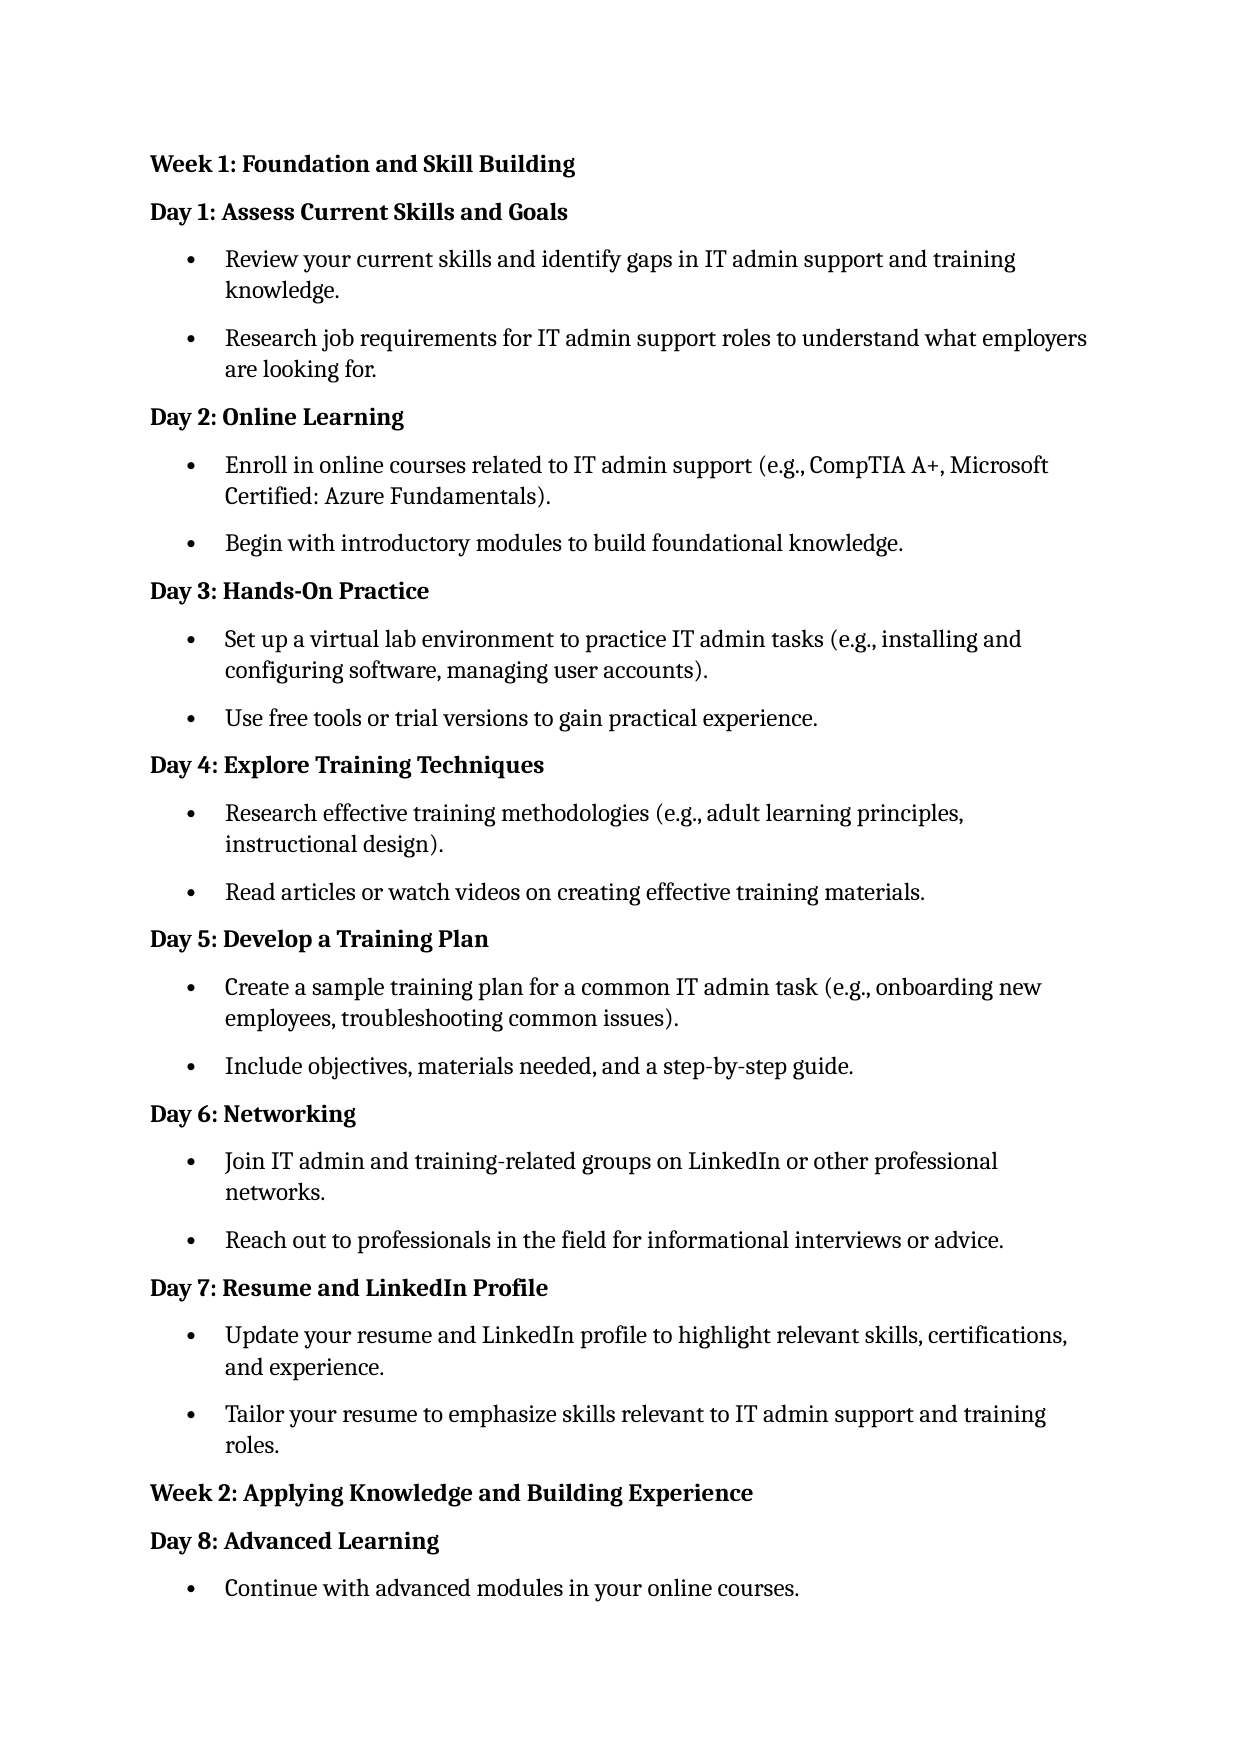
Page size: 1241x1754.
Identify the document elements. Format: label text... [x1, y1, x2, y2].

text Week 2: Applying Knowledge and Building Experience [150, 1479, 1090, 1508]
text Day 5: Develop a Training Plan [150, 925, 1090, 954]
list Research job requirements for IT admin support roles to understand what employers are looking for. [187, 324, 1090, 384]
text Day 3: Hands-On Practice [150, 577, 1090, 606]
list Research effective training methodologies (e.g., adult learning principles, instructional design). [187, 799, 1090, 859]
list Reach out to professionals in the field for informational interviews or advice. [187, 1226, 1090, 1255]
list Set up a virtual lab environment to practice IT admin tasks (e.g., installing and configuring software, managing user accounts). [187, 625, 1090, 684]
text Day 2: Online Learning [150, 403, 1090, 432]
list Read articles or watch videos on creating effective training materials. [187, 878, 1090, 906]
text Week 1: Foundation and Skill Building [150, 150, 1090, 179]
text Day 7: Resume and LinkedIn Profile [150, 1274, 1090, 1302]
list Begin with introductory modules to build foundational knowledge. [187, 529, 1090, 558]
list Review your current skills and identify gaps in IT admin support and training knowledge. [187, 245, 1090, 305]
text Day 8: Advanced Learning [150, 1527, 1090, 1555]
text Day 4: Explore Training Techniques [150, 751, 1090, 780]
text Day 6: Networking [150, 1099, 1090, 1128]
list Continue with advanced modules in your online courses. [187, 1574, 1090, 1603]
list Create a sample training plan for a common IT admin task (e.g., onboarding new employees, troubleshooting common issues). [187, 973, 1090, 1033]
list Enroll in online courses related to IT admin support (e.g., CompTIA A+, Microsoft Certified: Azure Fundamentals). [187, 451, 1090, 510]
list Tailor your resume to emphasize skills relevant to IT admin support and training roles. [187, 1400, 1090, 1460]
list Join IT admin and training-related groups on LinkedIn or other professional networks. [187, 1147, 1090, 1207]
text Day 1: Assess Current Skills and Goals [150, 198, 1090, 226]
list Include objectives, materials needed, and a step-by-step guide. [187, 1052, 1090, 1081]
list Update your resume and LinkedIn profile to highlight relevant skills, certifications, and experience. [187, 1321, 1090, 1381]
list Use free tools or trial versions to gain practical experience. [187, 703, 1090, 732]
